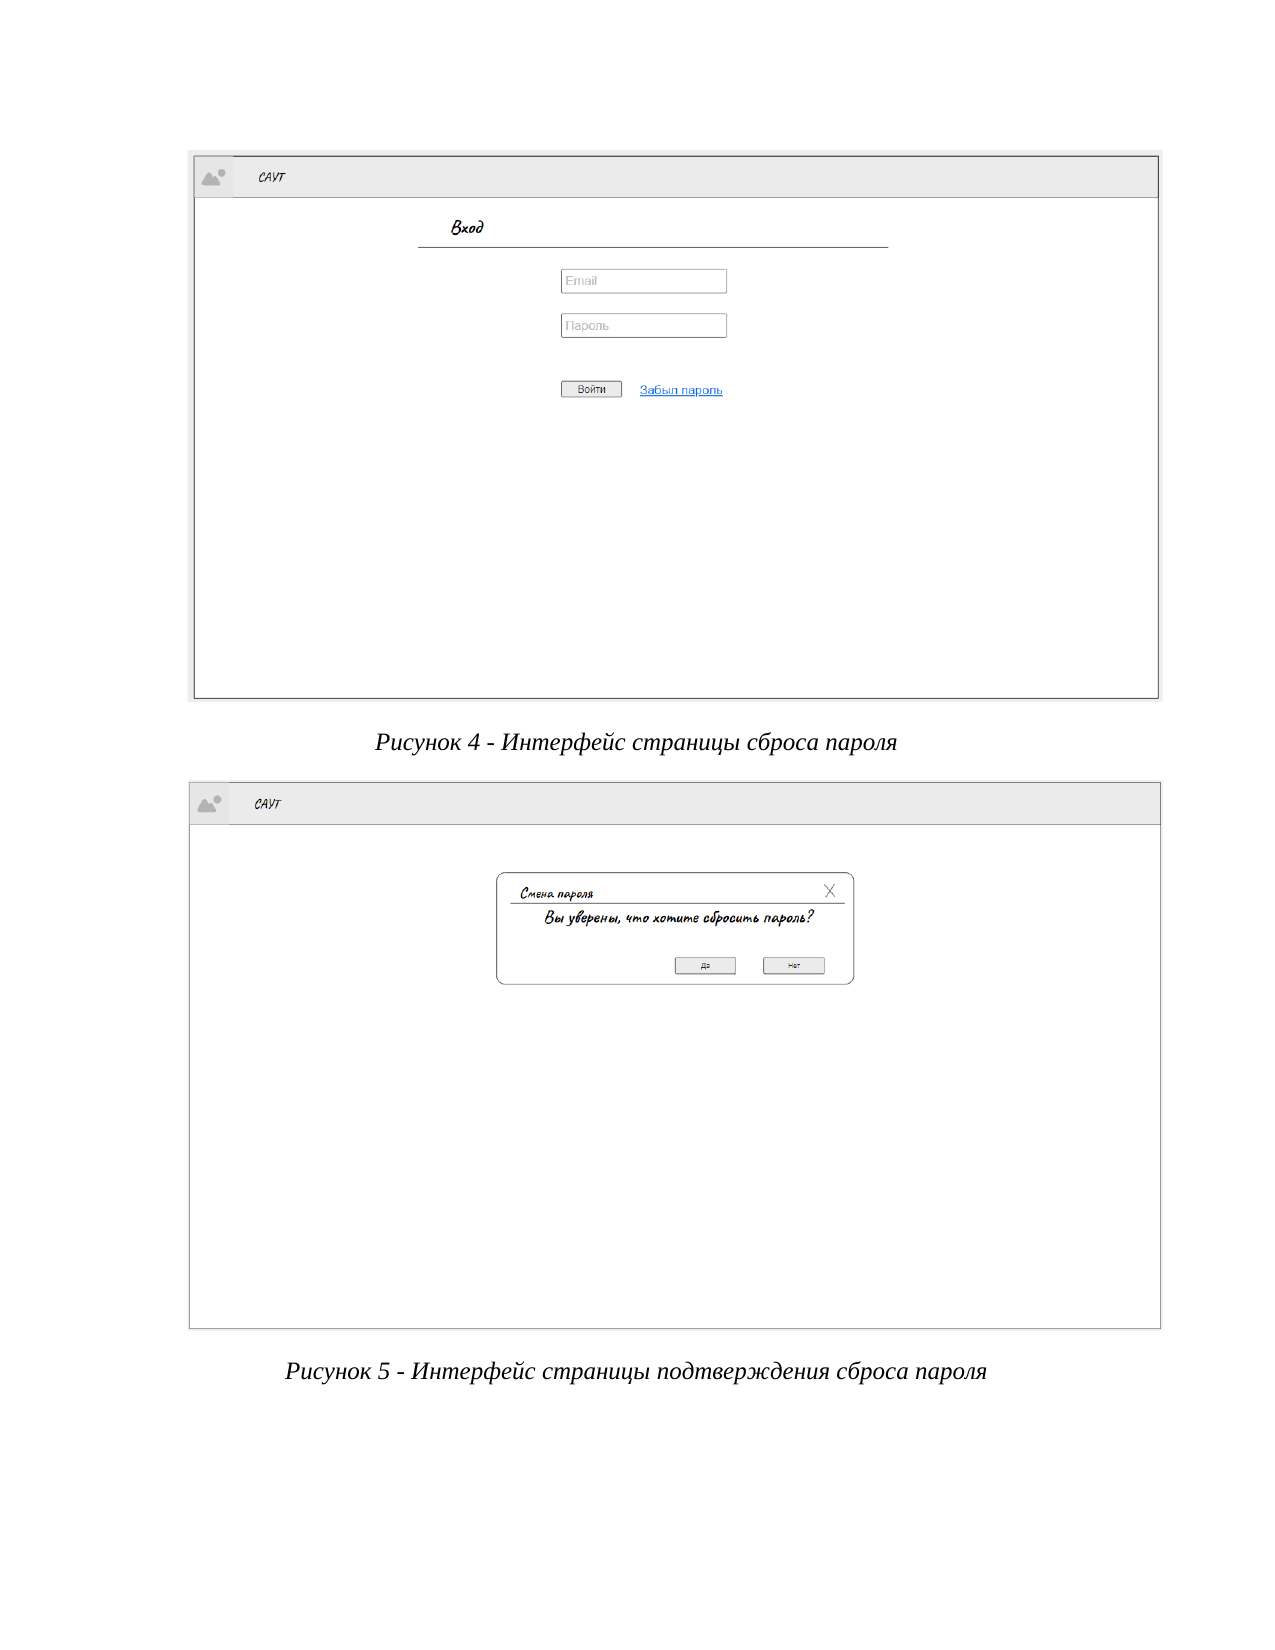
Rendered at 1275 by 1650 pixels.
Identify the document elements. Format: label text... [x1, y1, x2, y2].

text Рисунок 4 - Интерфейс страницы сброса пароля [150, 727, 1125, 756]
picture [187, 780, 1163, 1331]
text Рисунок 5 - Интерфейс страницы подтверждения сброса пароля [150, 1356, 1125, 1384]
picture [187, 150, 1163, 702]
